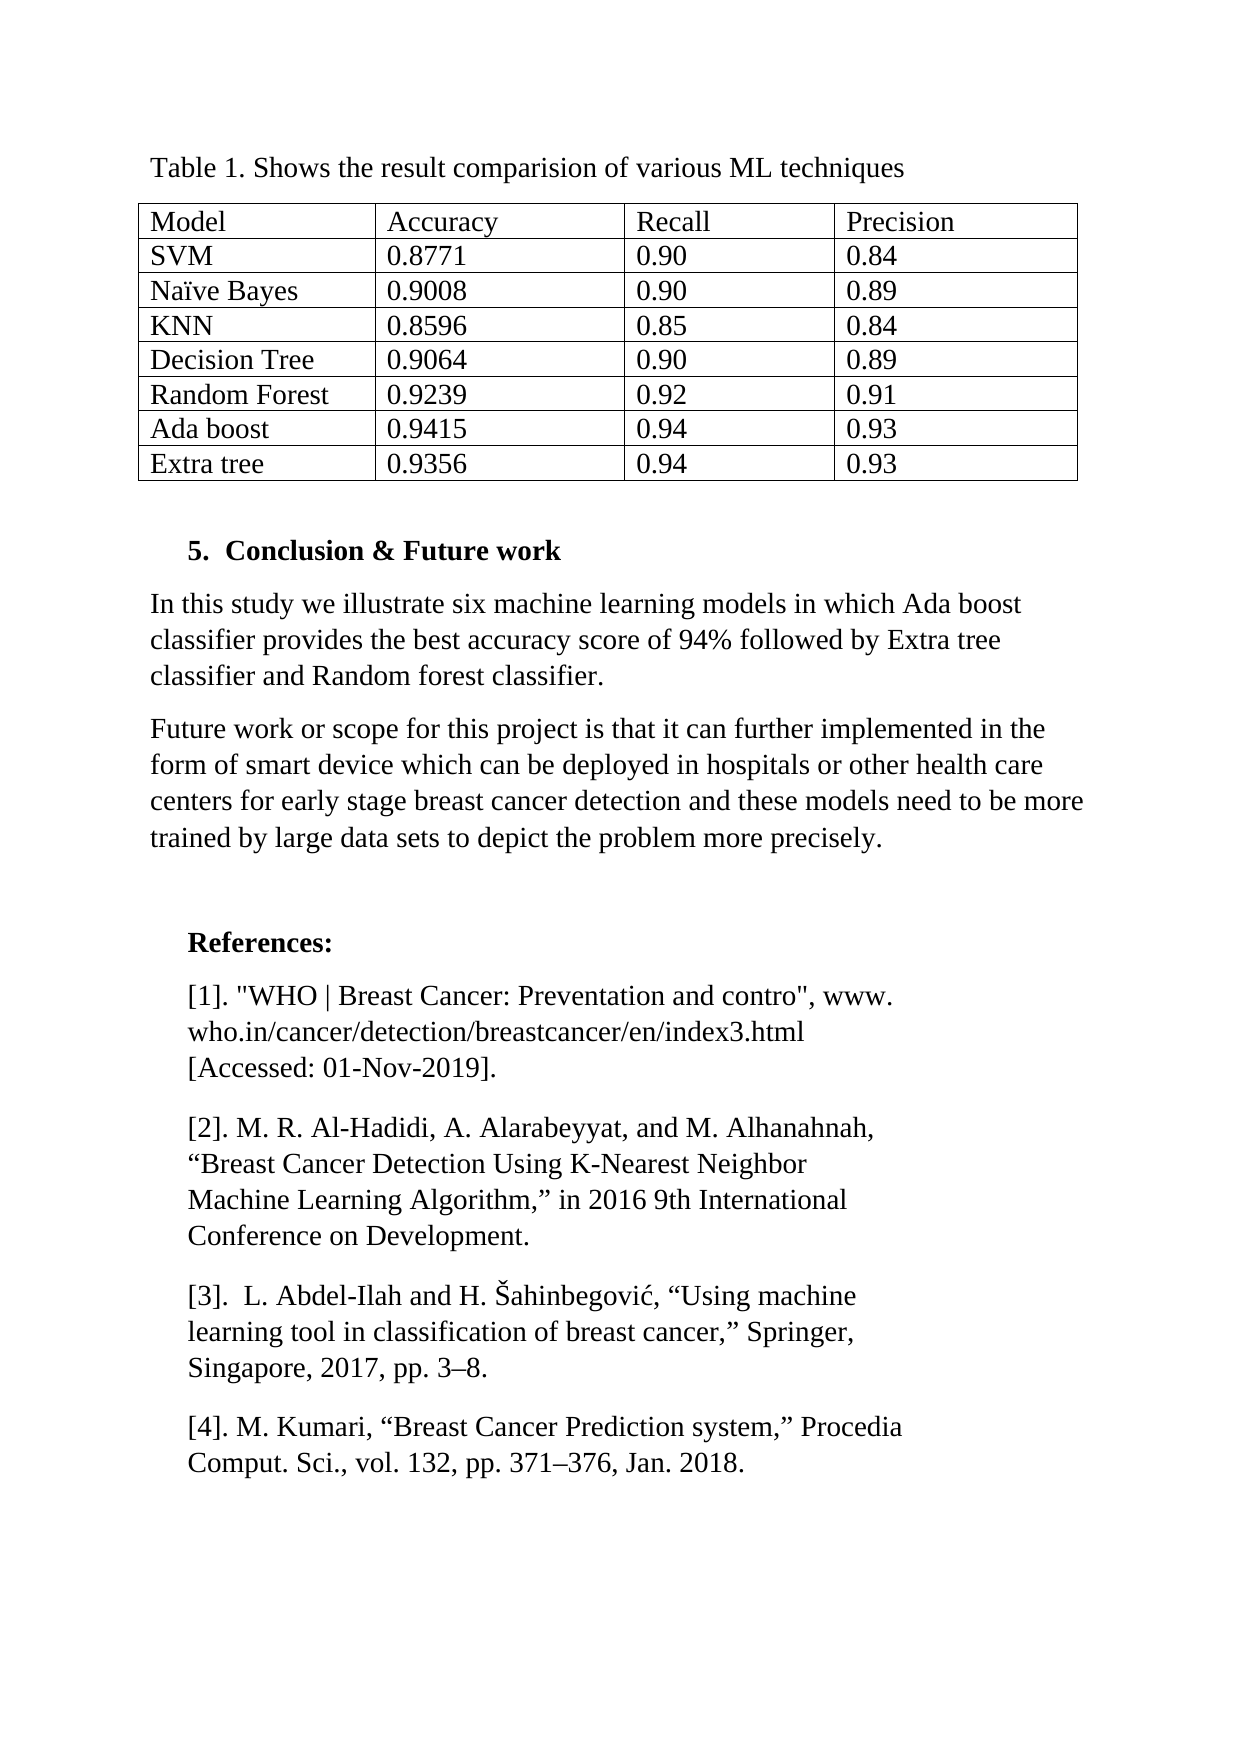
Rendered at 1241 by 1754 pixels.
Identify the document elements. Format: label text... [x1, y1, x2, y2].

text [1]. "WHO | Breast Cancer: Preventation and contro", www. [187, 978, 1090, 1012]
table_cell Decision Tree [139, 342, 375, 376]
table_cell Random Forest [139, 377, 375, 410]
table_cell 0.90 [625, 239, 834, 272]
text Conference on Development. [187, 1218, 1090, 1252]
table_cell 0.8596 [376, 308, 624, 341]
table_cell 0.91 [835, 377, 1077, 410]
table_header Accuracy [376, 204, 624, 237]
text [3]. L. Abdel-Ilah and H. Šahinbegović, “Using machine [187, 1278, 1090, 1311]
table_cell 0.9239 [376, 377, 624, 410]
table_cell 0.84 [835, 239, 1077, 272]
table_cell 0.93 [835, 411, 1077, 445]
text [Accessed: 01-Nov-2019]. [187, 1050, 1090, 1084]
table_cell 0.94 [625, 411, 834, 445]
text “Breast Cancer Detection Using K-Nearest Neighbor [187, 1146, 1090, 1179]
table_cell Extra tree [139, 446, 375, 479]
text Table 1. Shows the result comparision of various ML techniques [150, 150, 1090, 183]
table_cell 0.93 [835, 446, 1077, 479]
list Conclusion & Future work [187, 533, 1090, 567]
table_cell 0.85 [625, 308, 834, 341]
text Future work or scope for this project is that it can further implemented in the form of smart device which can be deployed in hospitals or other health care centers for early stage breast cancer detection and these models need to be more trained by large data sets to depict the problem more precisely. [150, 711, 1090, 853]
table_cell 0.9008 [376, 273, 624, 307]
text learning tool in classification of breast cancer,” Springer, [187, 1314, 1090, 1347]
table_cell 0.9356 [376, 446, 624, 479]
table_header Recall [625, 204, 834, 237]
table_cell KNN [139, 308, 375, 341]
table_header Model [139, 204, 375, 237]
table_cell 0.8771 [376, 239, 624, 272]
text Comput. Sci., vol. 132, pp. 371–376, Jan. 2018. [187, 1445, 1090, 1479]
text who.in/cancer/detection/breastcancer/en/index3.html [187, 1014, 1090, 1048]
table_cell Naïve Bayes [139, 273, 375, 307]
table_cell 0.9415 [376, 411, 624, 445]
table_cell 0.90 [625, 273, 834, 307]
text [2]. M. R. Al-Hadidi, A. Alarabeyyat, and M. Alhanahnah, [187, 1110, 1090, 1143]
text References: [187, 925, 1090, 959]
table_cell 0.92 [625, 377, 834, 410]
table_cell 0.89 [835, 342, 1077, 376]
text Singapore, 2017, pp. 3–8. [187, 1350, 1090, 1383]
table_cell 0.94 [625, 446, 834, 479]
table_header Precision [835, 204, 1077, 237]
table_cell Ada boost [139, 411, 375, 445]
table_cell 0.84 [835, 308, 1077, 341]
text [4]. M. Kumari, “Breast Cancer Prediction system,” Procedia [187, 1409, 1090, 1443]
table_cell 0.90 [625, 342, 834, 376]
text In this study we illustrate six machine learning models in which Ada boost classifier provides the best accuracy score of 94% followed by Extra tree classifier and Random forest classifier. [150, 586, 1090, 692]
table_cell SVM [139, 239, 375, 272]
table_cell 0.89 [835, 273, 1077, 307]
text Machine Learning Algorithm,” in 2016 9th International [187, 1182, 1090, 1216]
table_cell 0.9064 [376, 342, 624, 376]
